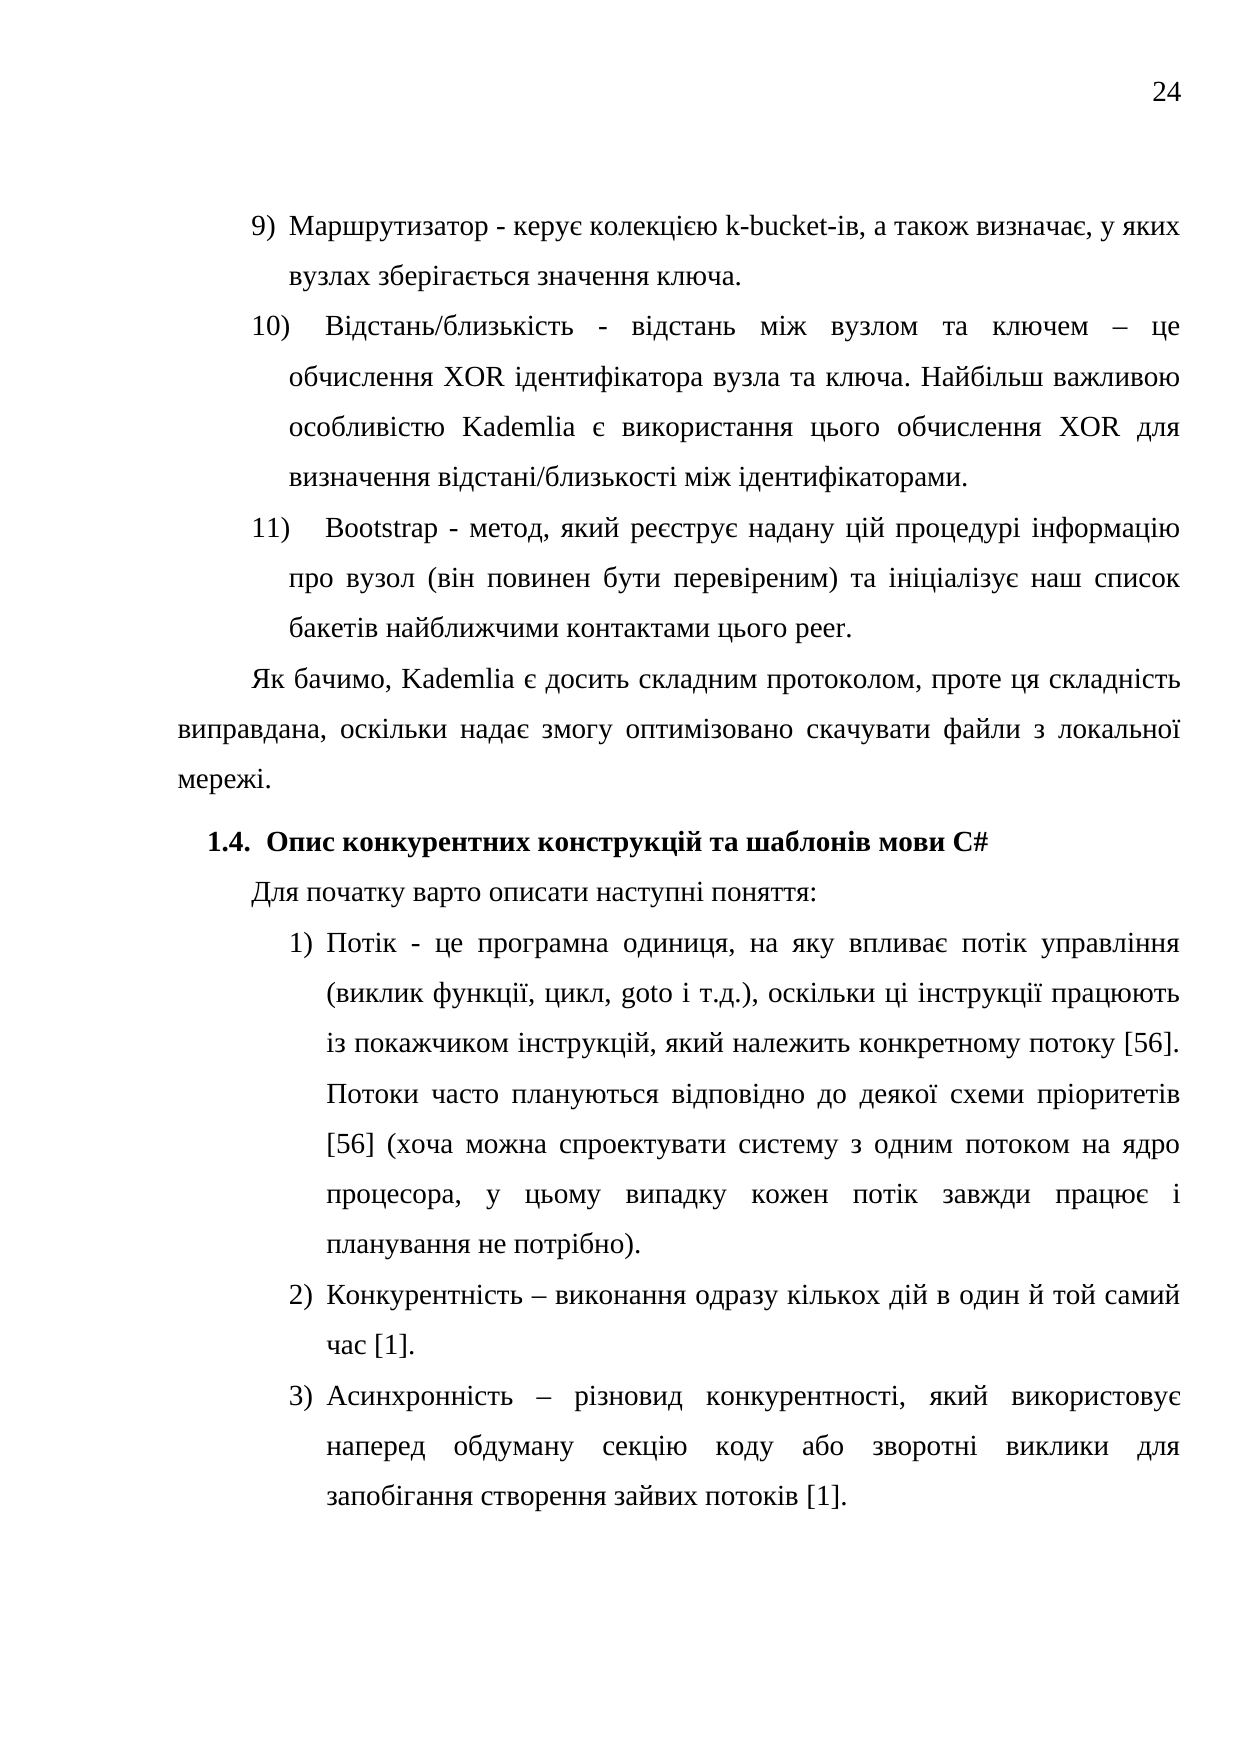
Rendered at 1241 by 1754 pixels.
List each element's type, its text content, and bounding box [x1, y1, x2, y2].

list Конкурентність – виконання одразу кількох дій в один й той самий час [1]. [288, 1277, 1181, 1361]
list Потік - це програмна одиниця, на яку впливає потік управління (виклик функції, цикл, goto і т.д.), оскільки ці інструкції працюють із покажчиком інструкцій, який належить конкретному потоку [56]. Потоки часто плануються відповідно до деякої схеми пріоритетів [56] (хоча можна спроектувати систему з одним потоком на ядро процесора, у цьому випадку кожен потік завжди працює і планування не потрібно). [288, 925, 1181, 1260]
text Для початку варто описати наступні поняття: [177, 874, 1181, 908]
list Відстань/близькість - відстань між вузлом та ключем – це обчислення XOR ідентифікатора вузла та ключа. Найбільш важливою особливістю Kademlia є використання цього обчислення XOR для визначення відстані/близькості між ідентифікаторами. [251, 308, 1181, 493]
list Маршрутизатор - керує колекцією k-bucket-ів, а також визначає, у яких вузлах зберігається значення ключа. [251, 208, 1181, 292]
list Асинхронність – різновид конкурентності, який використовує наперед обдуману секцію коду або зворотні виклики для запобігання створення зайвих потоків [1]. [288, 1378, 1181, 1512]
list Bootstrap - метод, який реєструє надану цій процедурі інформацію про вузол (він повинен бути перевіреним) та ініціалізує наш список бакетів найближчими контактами цього peer. [251, 510, 1181, 644]
text Як бачимо, Kademlia є досить складним протоколом, проте ця складність виправдана, оскільки надає змогу оптимізовано скачувати файли з локальної мережі. [177, 661, 1181, 795]
subtitle Опис конкурентних конструкцій та шаблонів мови C# [207, 824, 1181, 858]
